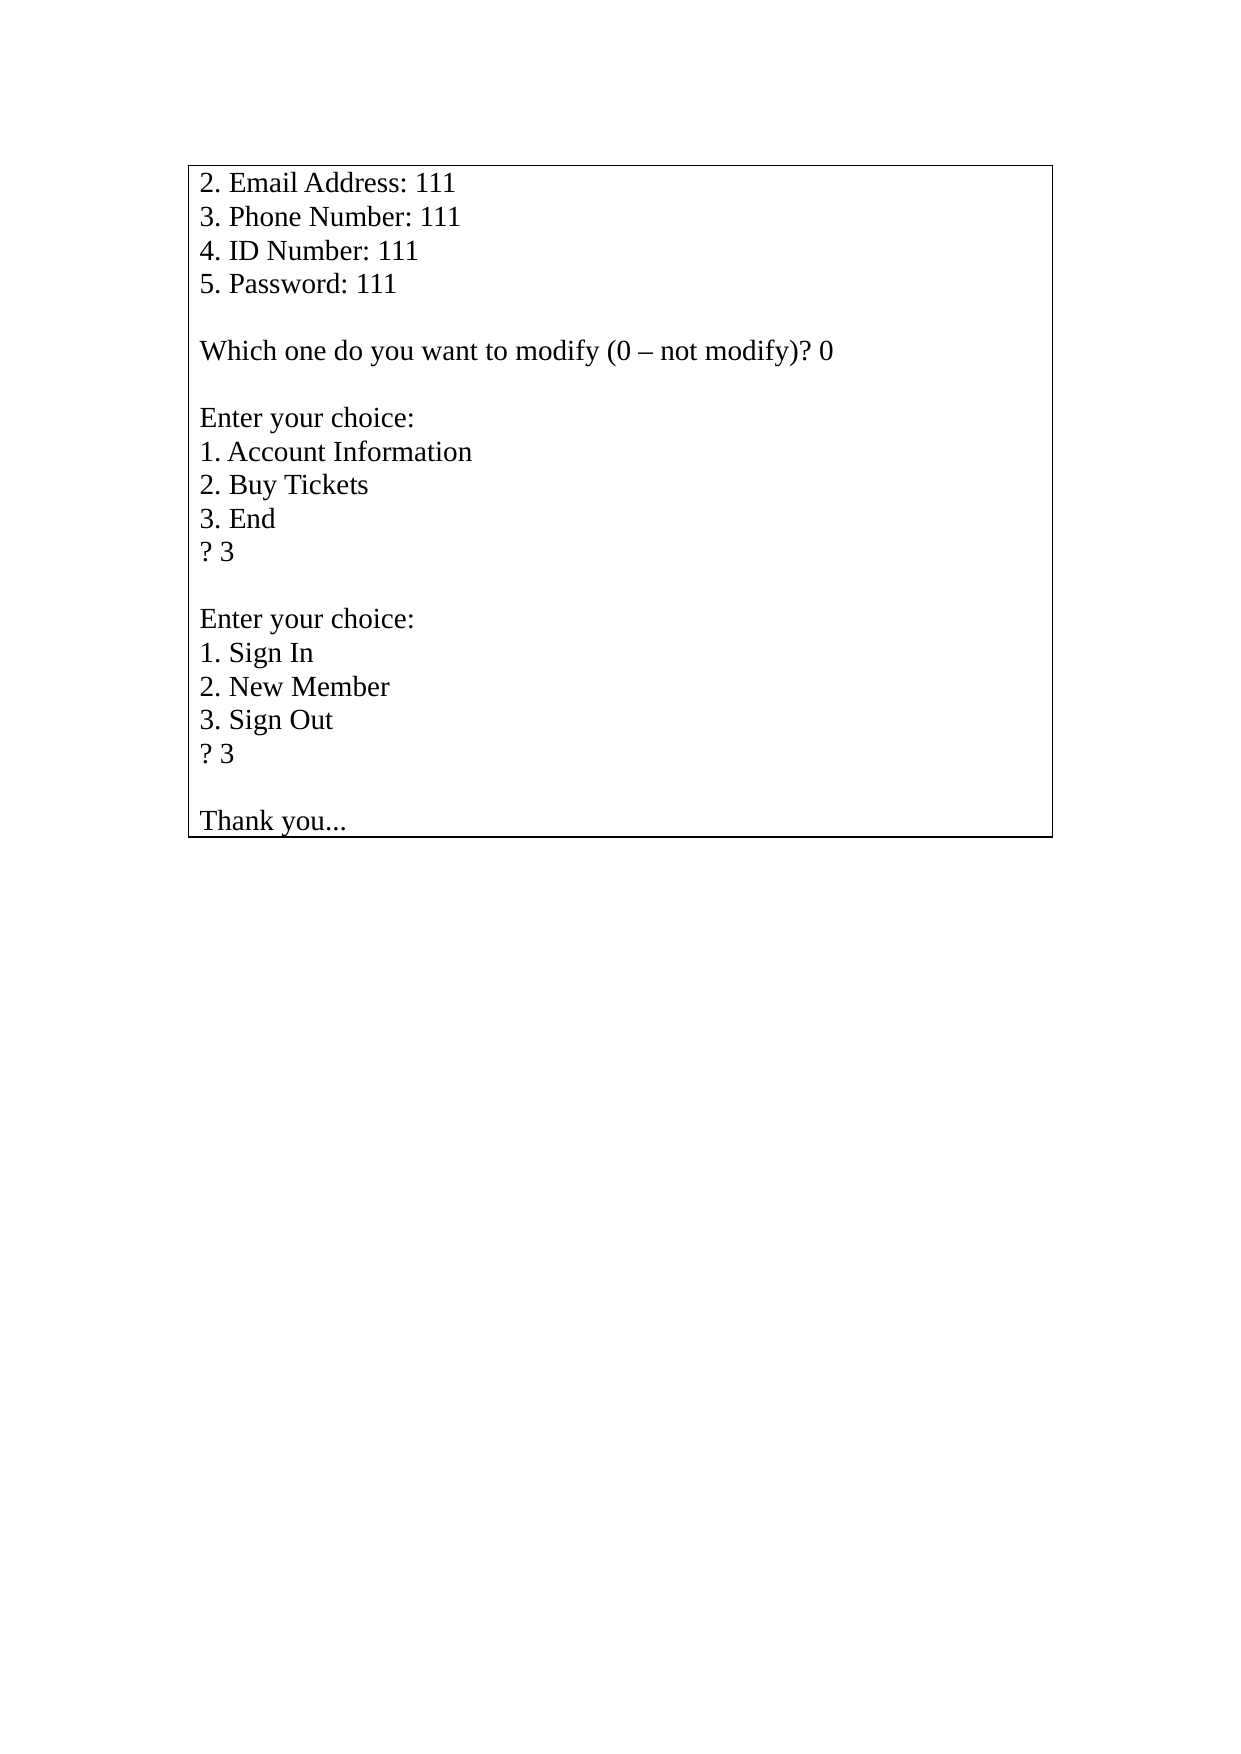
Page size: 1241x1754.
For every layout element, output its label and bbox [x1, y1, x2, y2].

table_header [189, 166, 1052, 836]
